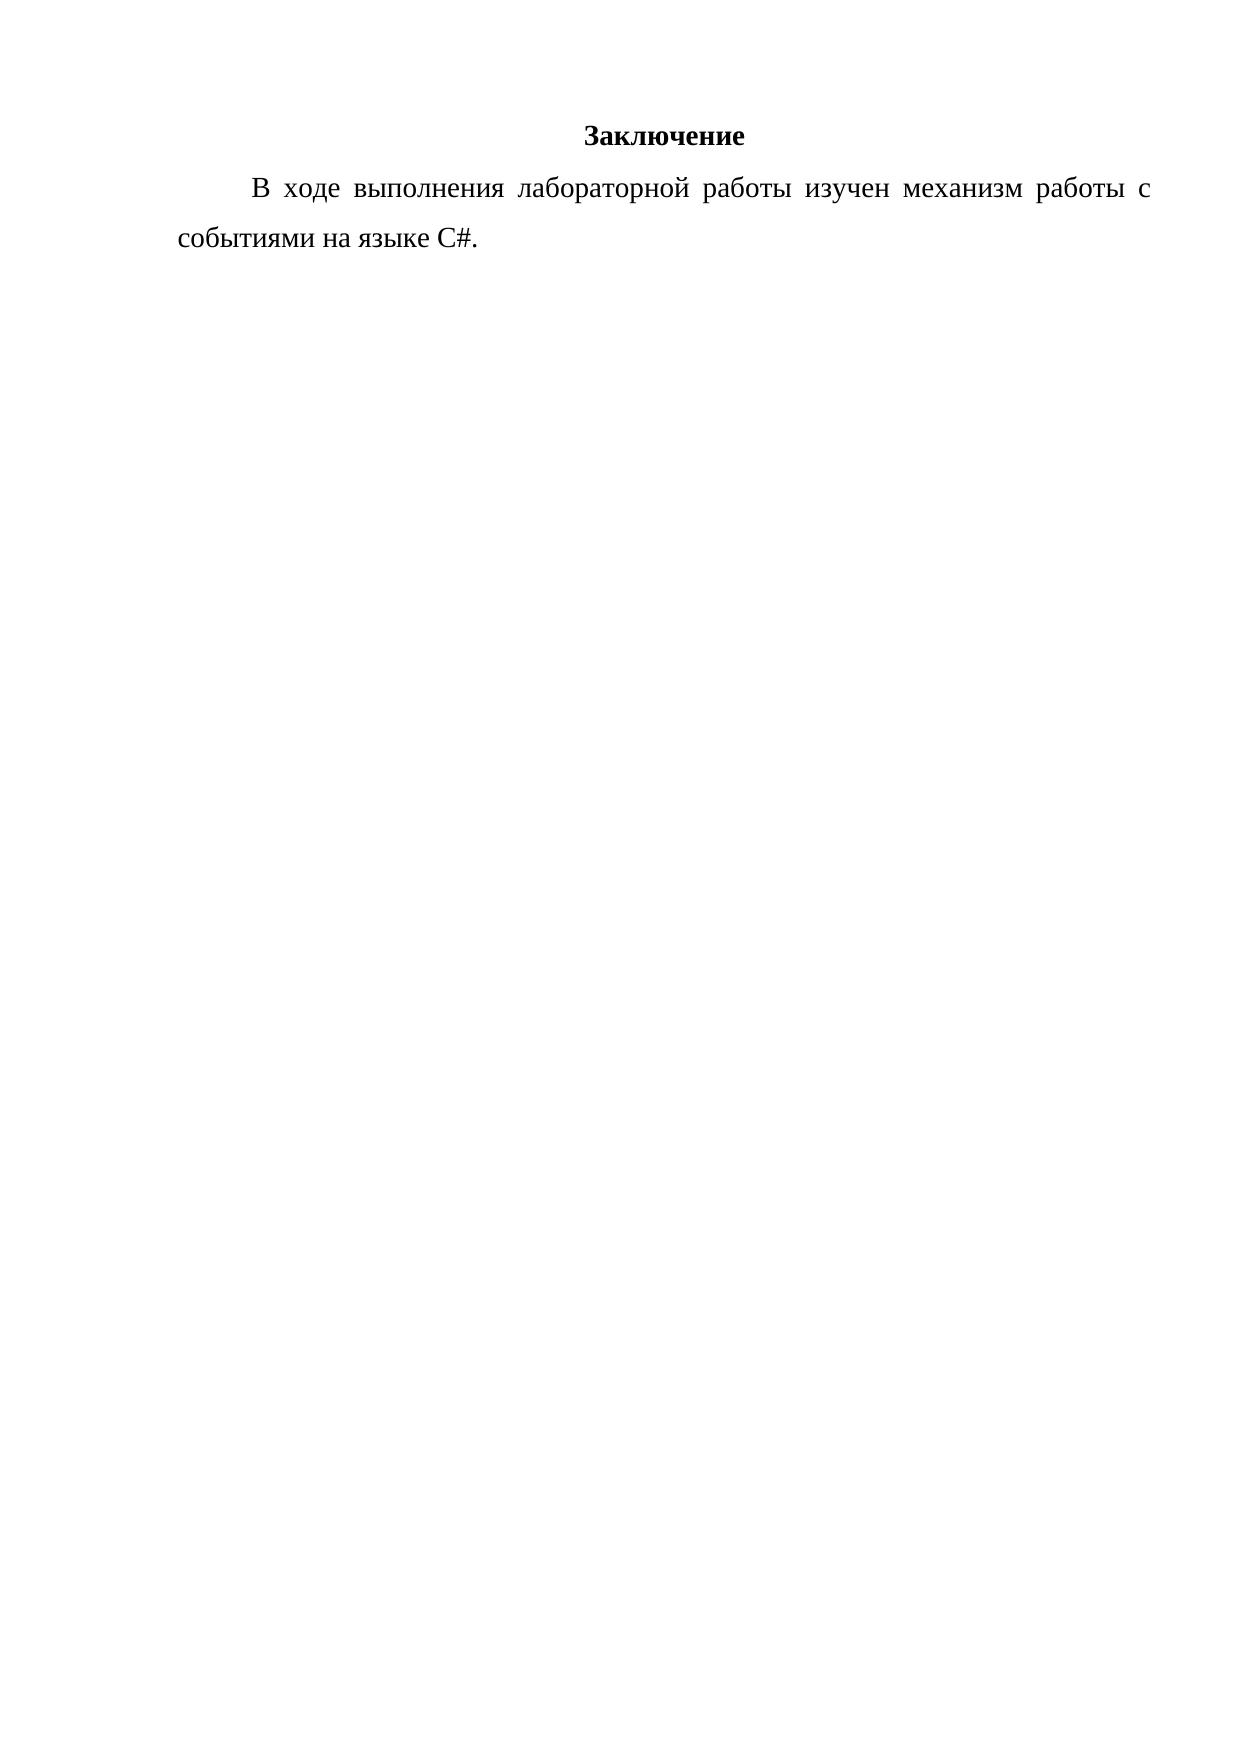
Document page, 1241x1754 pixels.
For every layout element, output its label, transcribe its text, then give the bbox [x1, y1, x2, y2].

text В ходе выполнения лабораторной работы изучен механизм работы с событиями на языке C#. [177, 170, 1152, 254]
text Заключение [177, 118, 1152, 152]
